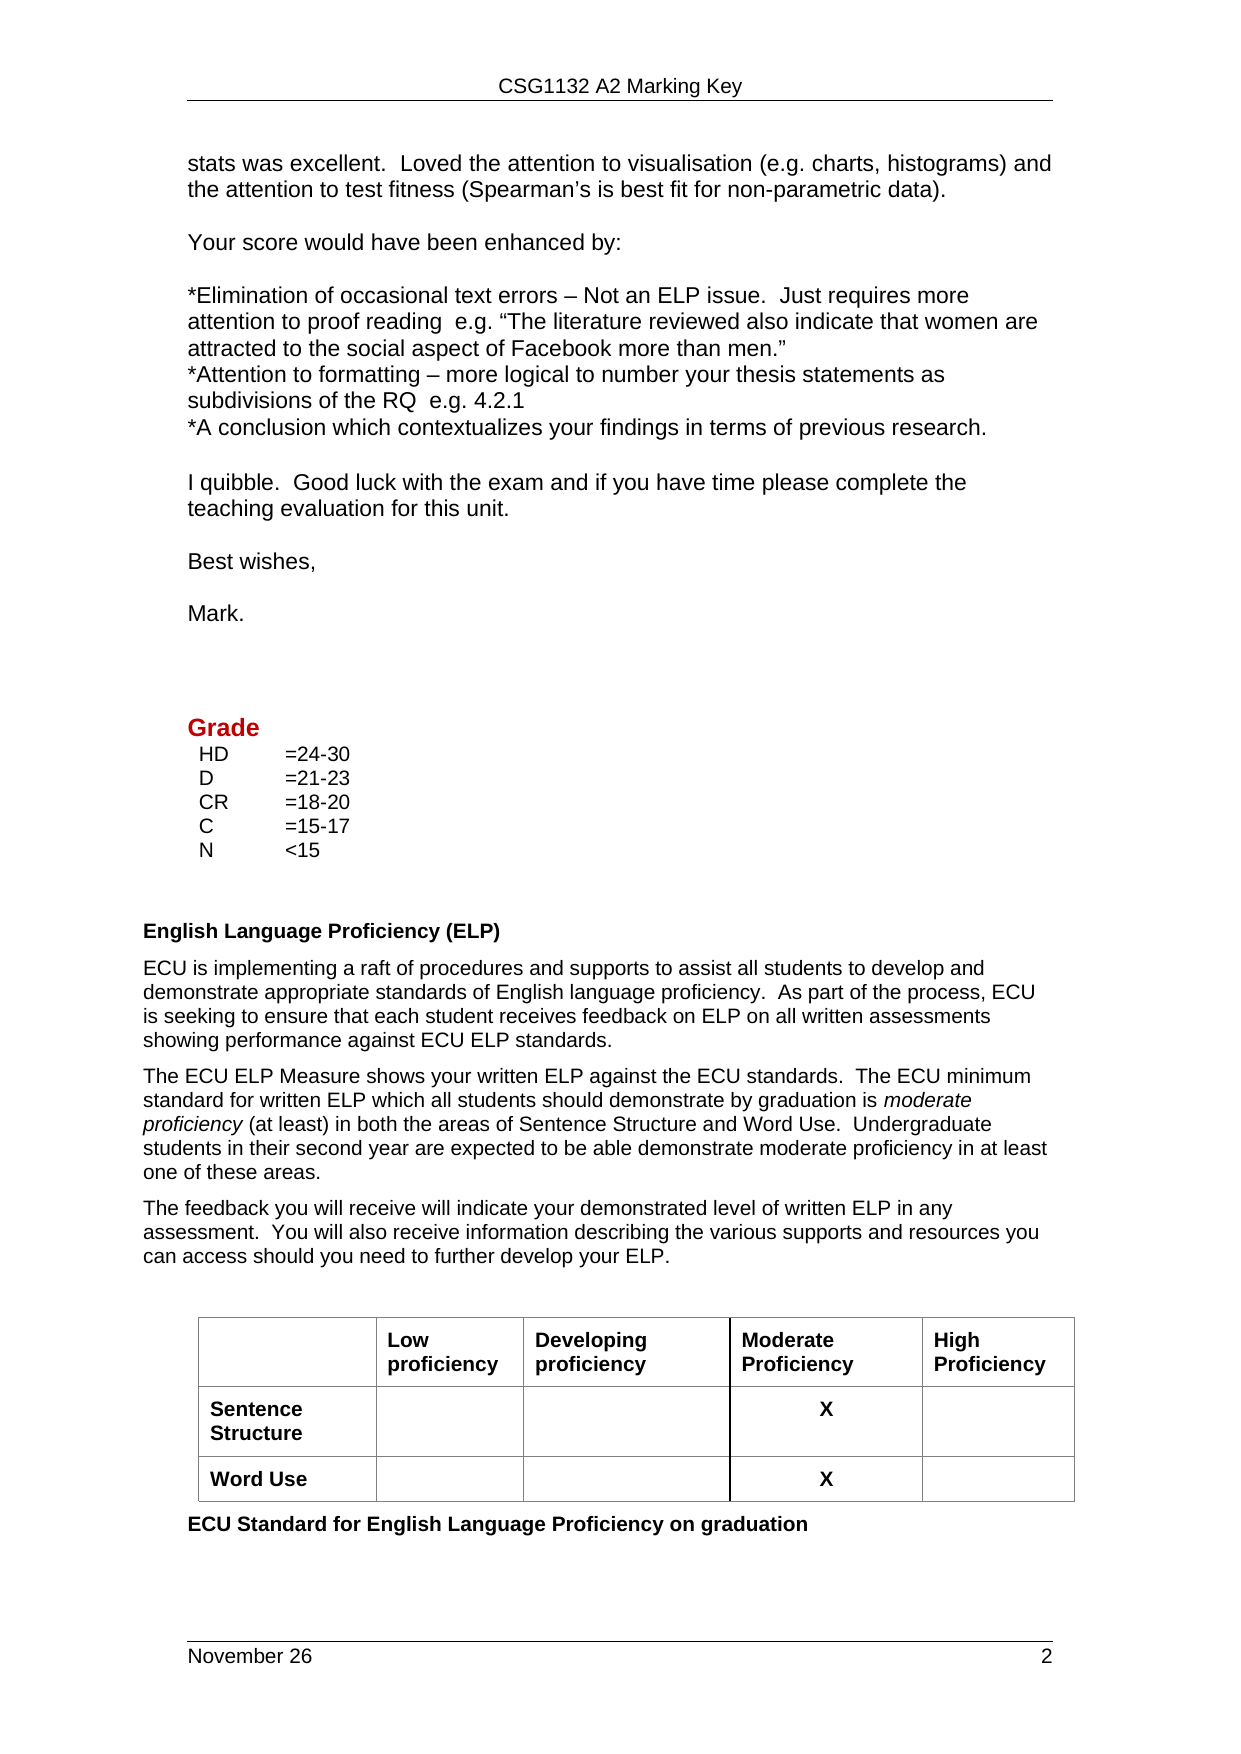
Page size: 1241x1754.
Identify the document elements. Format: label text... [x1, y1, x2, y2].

table_cell =21-23 [274, 766, 1076, 790]
table_header High Proficiency [923, 1318, 1074, 1386]
table_cell =15-17 [274, 814, 1076, 838]
text English Language Proficiency (ELP) [143, 919, 1053, 943]
table_cell Sentence Structure [199, 1387, 376, 1456]
text I quibble. Good luck with the exam and if you have time please complete the teaching evaluation for this unit. [187, 469, 1053, 521]
table_cell CR [187, 790, 273, 814]
text Your score would have been enhanced by: [187, 229, 1053, 255]
table_cell [923, 1457, 1074, 1501]
table_header Low proficiency [377, 1318, 523, 1386]
table_header =24-30 [274, 742, 1076, 766]
text Best wishes, [187, 548, 1053, 574]
table_cell D [187, 766, 273, 790]
table_cell [524, 1457, 729, 1501]
table_cell [524, 1387, 729, 1456]
table_cell C [187, 814, 273, 838]
text The feedback you will receive will indicate your demonstrated level of written ELP in any assessment. You will also receive information describing the various supports and resources you can access should you need to further develop your ELP. [143, 1196, 1053, 1268]
text *Attention to formatting – more logical to number your thesis statements as subdivisions of the RQ e.g. 4.2.1 [187, 361, 1053, 413]
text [187, 150, 1053, 203]
table_header Moderate Proficiency [731, 1318, 922, 1386]
table_cell =18-20 [274, 790, 1076, 814]
table_cell Word Use [199, 1457, 376, 1501]
table_header Developing proficiency [524, 1318, 729, 1386]
text ECU is implementing a raft of procedures and supports to assist all students to develop and demonstrate appropriate standards of English language proficiency. As part of the process, ECU is seeking to ensure that each student receives feedback on ELP on all written assessments showing performance against ECU ELP standards. [143, 956, 1053, 1051]
table_cell X [731, 1387, 922, 1456]
table_cell <15 [274, 838, 1076, 862]
table_cell [377, 1457, 523, 1501]
text *A conclusion which contextualizes your findings in terms of previous research. [187, 413, 1053, 440]
table_header [199, 1318, 376, 1386]
text Grade [187, 713, 1053, 742]
text ECU Standard for English Language Proficiency on graduation [187, 1512, 1053, 1536]
table_cell [377, 1387, 523, 1456]
text *Elimination of occasional text errors – Not an ELP issue. Just requires more attention to proof reading e.g. “The literature reviewed also indicate that women are attracted to the social aspect of Facebook more than men.” [187, 282, 1053, 361]
table_cell N [187, 838, 273, 862]
table_cell [923, 1387, 1074, 1456]
text Mark. [187, 600, 1053, 627]
table_header HD [187, 742, 273, 766]
text The ECU ELP Measure shows your written ELP against the ECU standards. The ECU minimum standard for written ELP which all students should demonstrate by graduation is moderate proficiency (at least) in both the areas of Sentence Structure and Word Use. Undergraduate students in their second year are expected to be able demonstrate moderate proficiency in at least one of these areas. [143, 1064, 1053, 1184]
table_cell X [731, 1457, 922, 1501]
